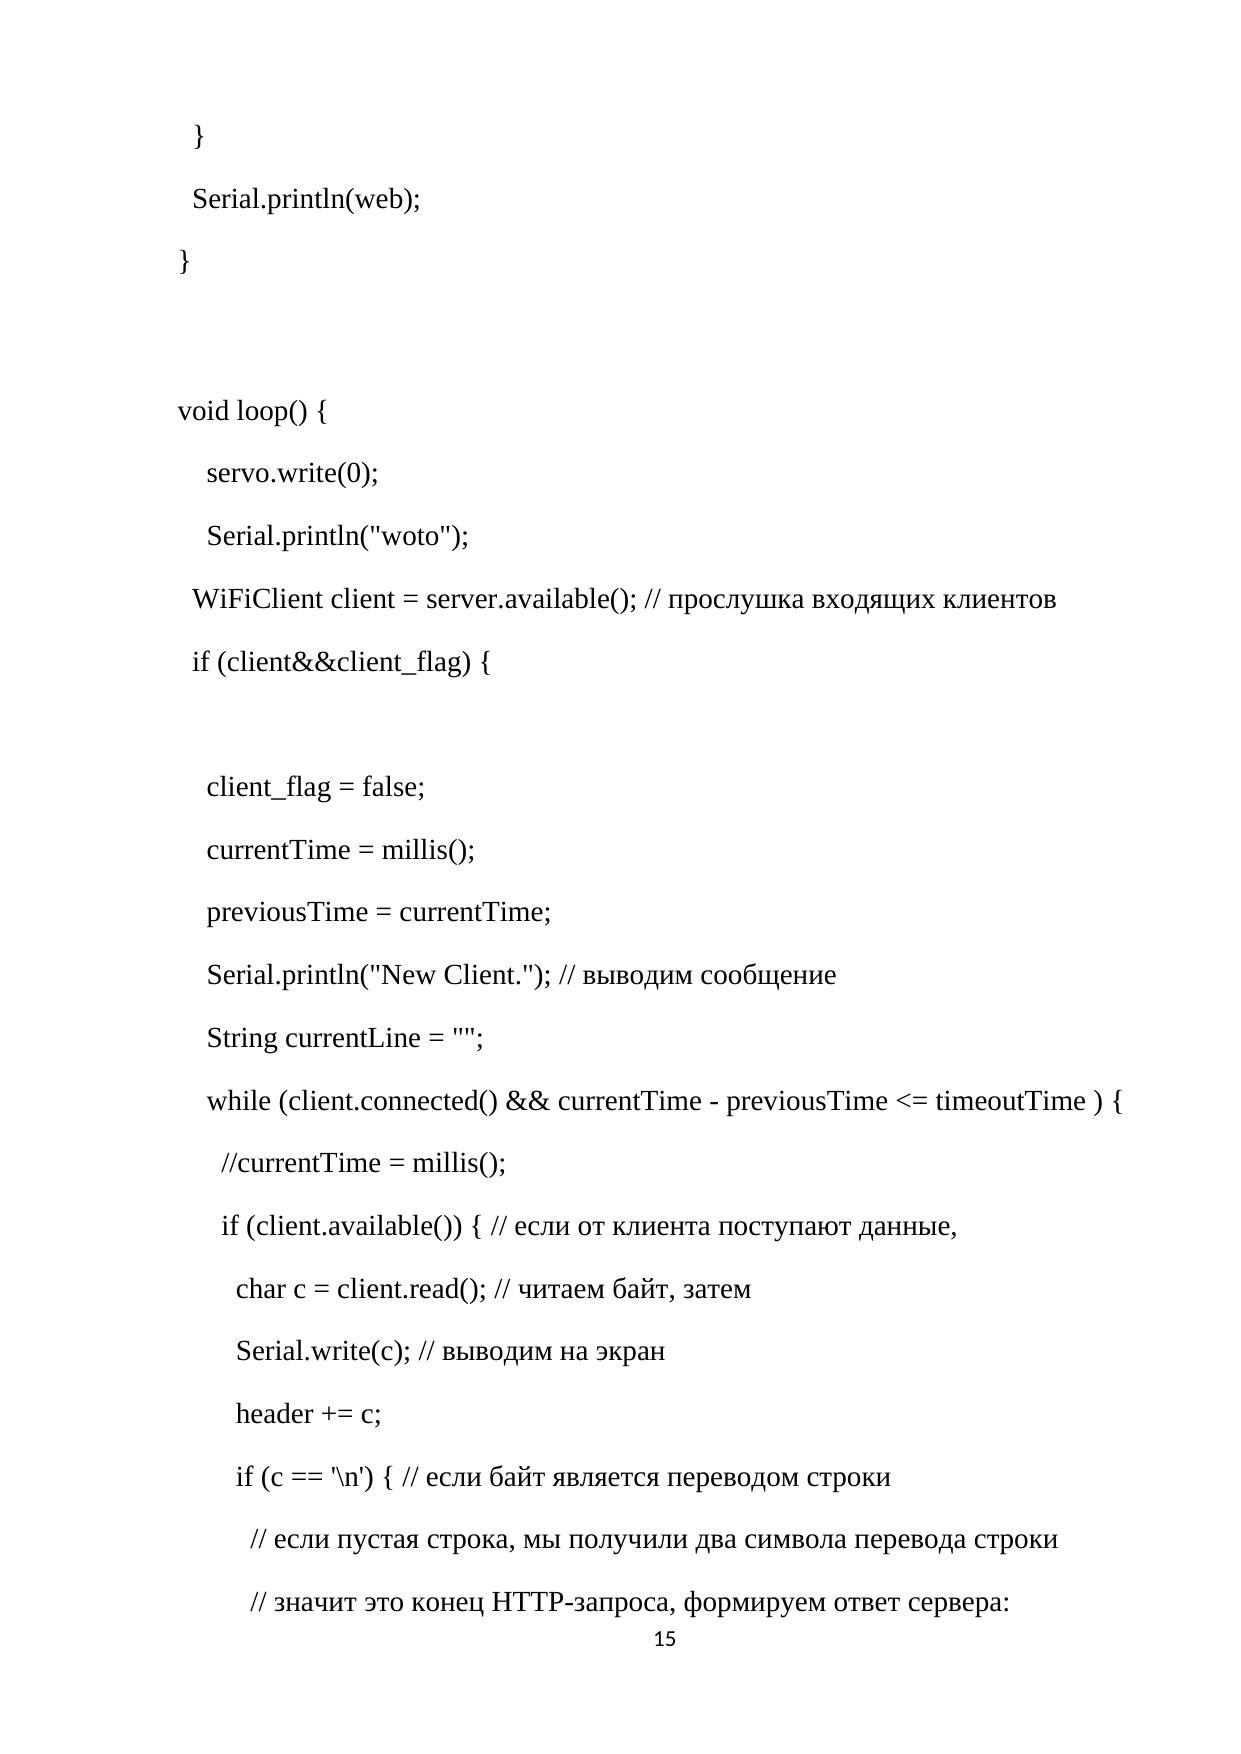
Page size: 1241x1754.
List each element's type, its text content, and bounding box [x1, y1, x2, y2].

subtitle // если пустая строка, мы получили два символа перевода строки [177, 1522, 1152, 1555]
subtitle char c = client.read(); // читаем байт, затем [177, 1271, 1152, 1304]
subtitle } [177, 118, 1152, 152]
subtitle if (client&&client_flag) { [177, 644, 1152, 677]
subtitle Serial.write(c); // выводим на экран [177, 1333, 1152, 1367]
subtitle previousTime = currentTime; [177, 894, 1152, 928]
subtitle Serial.println(web); [177, 181, 1152, 214]
subtitle header += c; [177, 1396, 1152, 1430]
subtitle void loop() { [177, 393, 1152, 426]
subtitle currentTime = millis(); [177, 832, 1152, 865]
subtitle Serial.println("woto"); [177, 518, 1152, 552]
subtitle //currentTime = millis(); [177, 1145, 1152, 1179]
subtitle while (client.connected() && currentTime - previousTime <= timeoutTime ) { [177, 1083, 1152, 1116]
subtitle // значит это конец HTTP-запроса, формируем ответ сервера: [177, 1584, 1152, 1618]
subtitle } [177, 243, 1152, 277]
subtitle servo.write(0); [177, 456, 1152, 489]
subtitle String currentLine = ""; [177, 1020, 1152, 1053]
subtitle if (client.available()) { // если от клиента поступают данные, [177, 1208, 1152, 1242]
subtitle client_flag = false; [177, 769, 1152, 803]
subtitle Serial.println("New Client."); // выводим сообщение [177, 957, 1152, 991]
subtitle if (c == '\n') { // если байт является переводом строки [177, 1459, 1152, 1492]
subtitle WiFiClient client = server.available(); // прослушка входящих клиентов [177, 581, 1152, 614]
